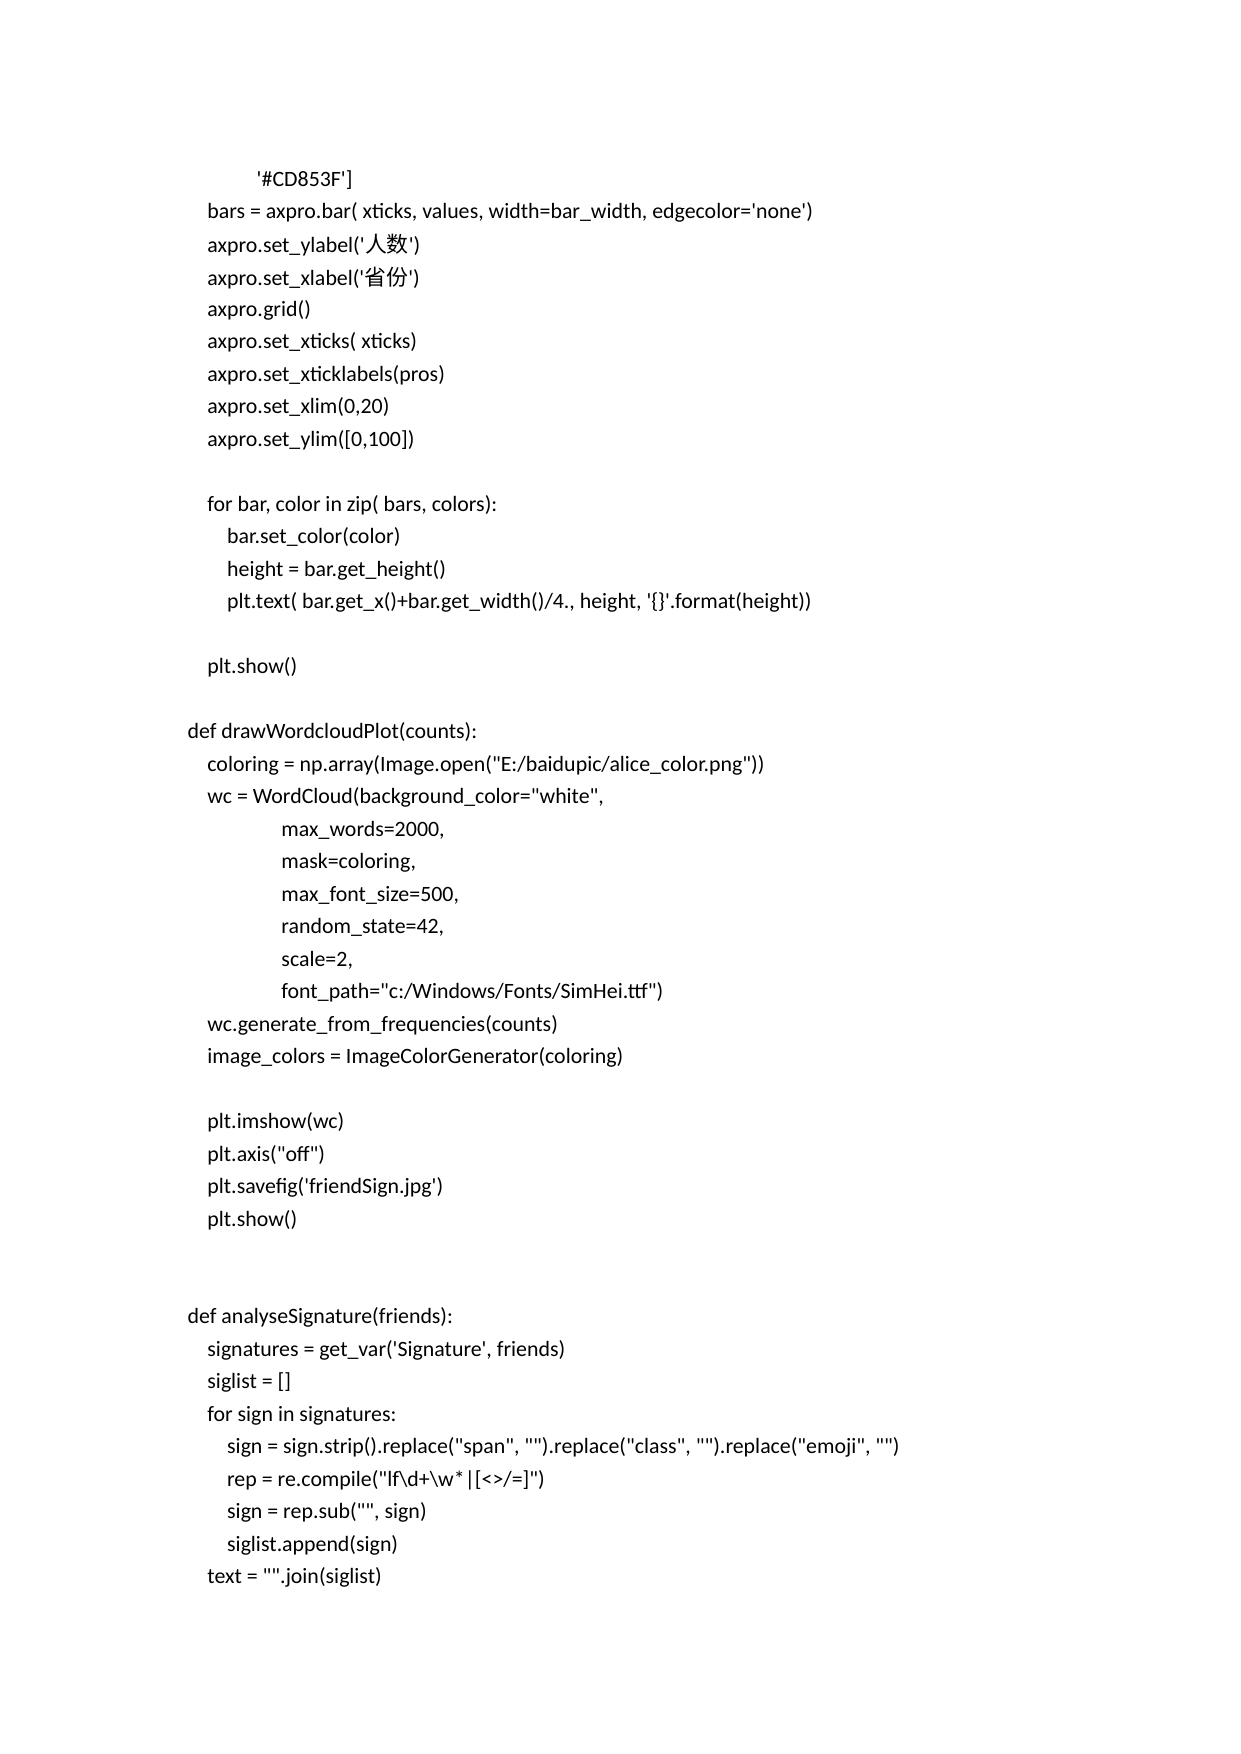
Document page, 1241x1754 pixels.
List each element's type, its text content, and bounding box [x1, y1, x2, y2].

text plt.imshow(wc) [187, 1104, 1053, 1137]
text sign = sign.strip().replace("span", "").replace("class", "").replace("emoji", "") [187, 1429, 1053, 1462]
text bar.set_color(color) [187, 519, 1053, 552]
text axpro.set_xlim(0,20) [187, 389, 1053, 422]
text '#CD853F'] [187, 162, 1053, 194]
text plt.axis("off") [187, 1137, 1053, 1169]
text axpro.set_xticklabels(pros) [187, 357, 1053, 389]
text rep = re.compile("lf\d+\w*|[<>/=]") [187, 1462, 1053, 1494]
text max_words=2000, [187, 812, 1053, 844]
text def drawWordcloudPlot(counts): [187, 714, 1053, 747]
text wc = WordCloud(background_color="white", [187, 779, 1053, 812]
text axpro.set_xlabel('省份') [187, 259, 1053, 292]
text def analyseSignature(friends): [187, 1299, 1053, 1332]
text for sign in signatures: [187, 1397, 1053, 1429]
text text = "".join(siglist) [187, 1559, 1053, 1592]
text axpro.grid() [187, 292, 1053, 324]
text siglist.append(sign) [187, 1527, 1053, 1559]
text random_state=42, [187, 909, 1053, 942]
text axpro.set_ylim([0,100]) [187, 422, 1053, 454]
text sign = rep.sub("", sign) [187, 1494, 1053, 1527]
text bars = axpro.bar( xticks, values, width=bar_width, edgecolor='none') [187, 194, 1053, 227]
text mask=coloring, [187, 844, 1053, 877]
text for bar, color in zip( bars, colors): [187, 487, 1053, 519]
text height = bar.get_height() [187, 552, 1053, 584]
text plt.show() [187, 1202, 1053, 1234]
text max_font_size=500, [187, 877, 1053, 909]
text font_path="c:/Windows/Fonts/SimHei.ttf") [187, 974, 1053, 1007]
text scale=2, [187, 942, 1053, 974]
text siglist = [] [187, 1364, 1053, 1397]
text signatures = get_var('Signature', friends) [187, 1332, 1053, 1364]
text coloring = np.array(Image.open("E:/baidupic/alice_color.png")) [187, 747, 1053, 779]
text plt.savefig('friendSign.jpg') [187, 1169, 1053, 1202]
text axpro.set_xticks( xticks) [187, 324, 1053, 357]
text image_colors = ImageColorGenerator(coloring) [187, 1039, 1053, 1072]
text wc.generate_from_frequencies(counts) [187, 1007, 1053, 1039]
text plt.text( bar.get_x()+bar.get_width()/4., height, '{}'.format(height)) [187, 584, 1053, 617]
text plt.show() [187, 649, 1053, 682]
text axpro.set_ylabel('人数') [187, 227, 1053, 259]
